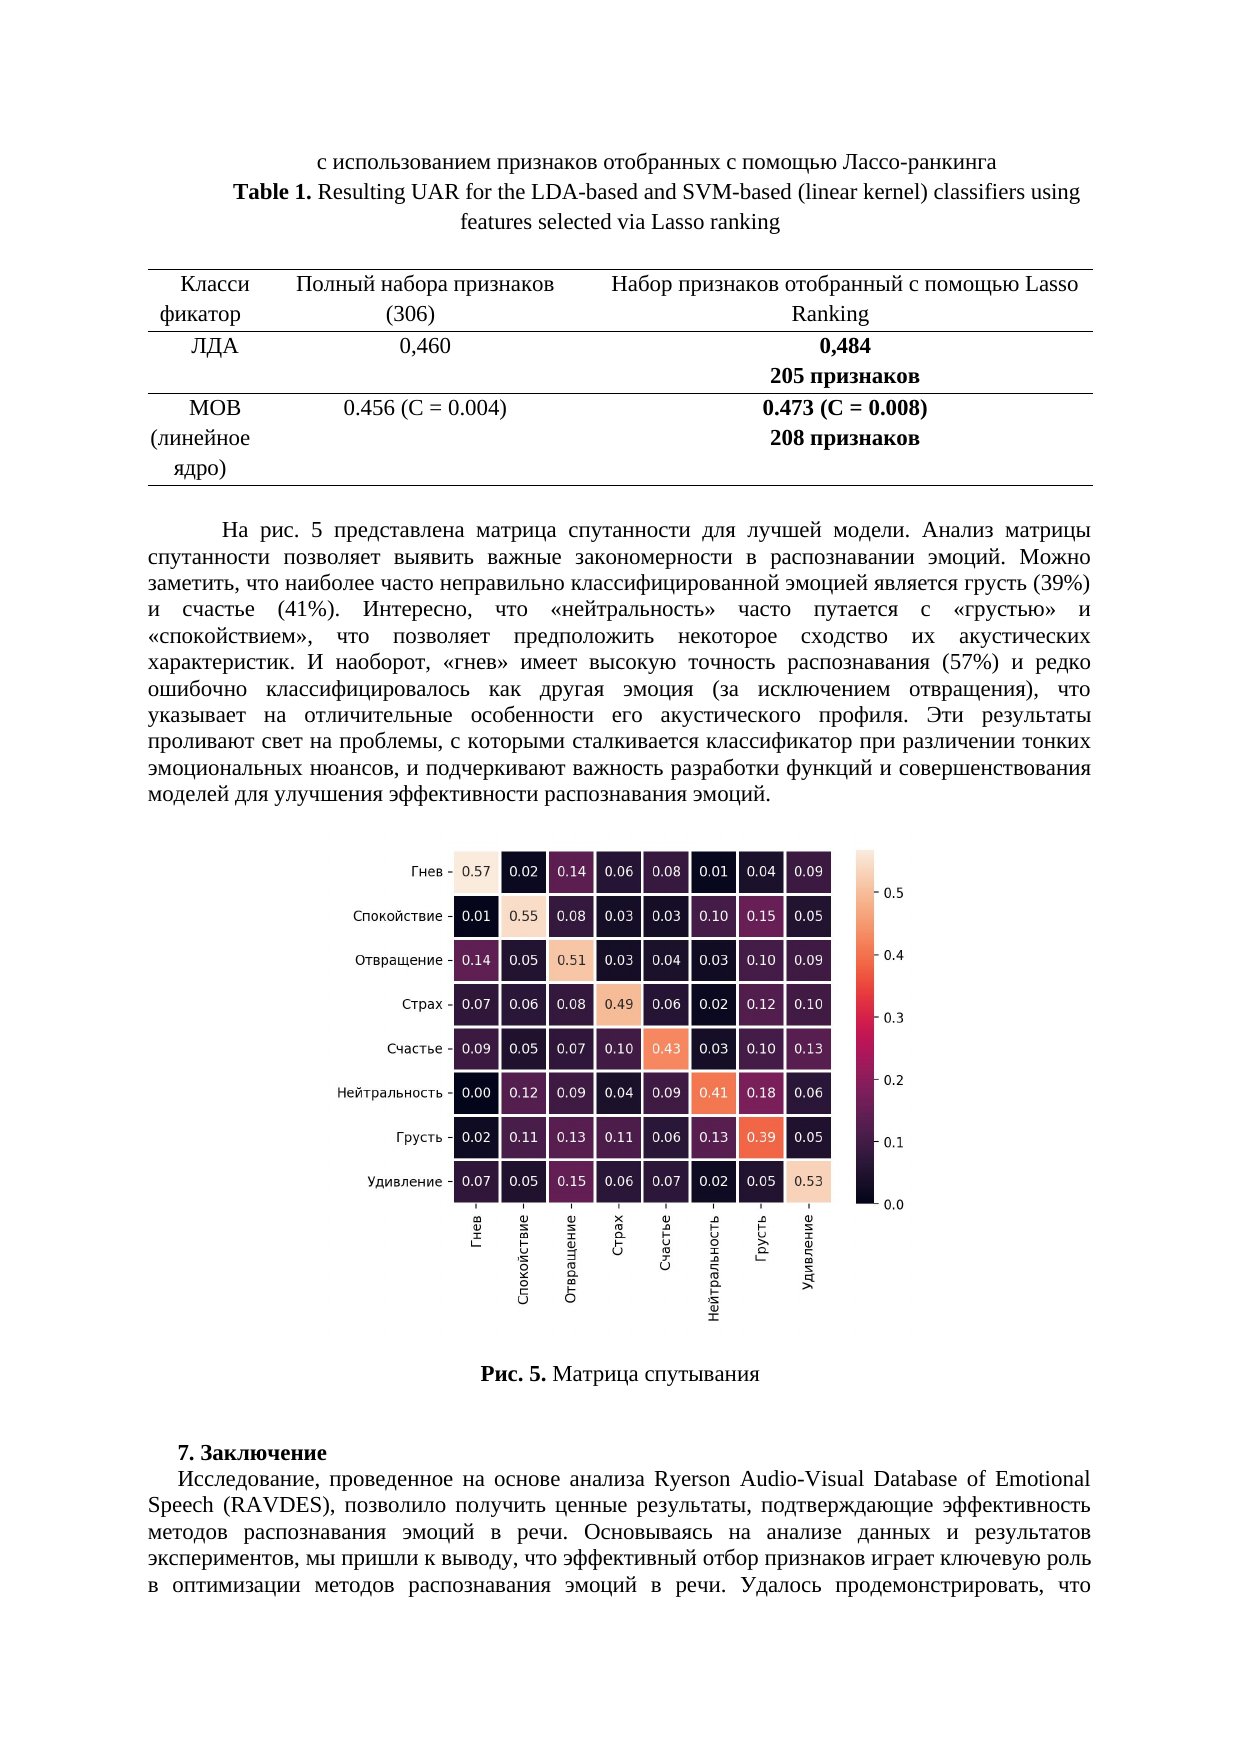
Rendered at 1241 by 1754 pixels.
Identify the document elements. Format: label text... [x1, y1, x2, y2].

text с использованием признаков отобранных с помощью Лассо-ранкинга [148, 148, 1092, 174]
table_cell 0.456 (С = 0.004) [253, 394, 568, 485]
table_cell МОВ (линейное ядро) [148, 394, 252, 485]
table_header Классификатор [148, 270, 252, 331]
text На рис. 5 представлена матрица спутанности для лучшей модели. Анализ матрицы спутанности позволяет выявить важные закономерности в распознавании эмоций. Можно заметить, что наиболее часто неправильно классифицированной эмоцией является грусть (39%) и счастье (41%). Интересно, что «нейтральность» часто путается с «грустью» и «спокойствием», что позволяет предположить некоторое сходство их акустических характеристик. И наоборот, «гнев» имеет высокую точность распознавания (57%) и редко ошибочно классифицировалось как другая эмоция (за исключением отвращения), что указывает на отличительные особенности его акустического профиля. Эти результаты проливают свет на проблемы, с которыми сталкивается классификатор при различении тонких эмоциональных нюансов, и подчеркивают важность разработки функций и совершенствования моделей для улучшения эффективности распознавания эмоций. [148, 516, 1092, 806]
picture [317, 831, 923, 1339]
table_cell 0,460 [253, 332, 568, 392]
table_header Набор признаков отобранный с помощью Lasso Ranking [568, 270, 1092, 331]
text Рис. 5. Матрица спутывания [148, 1360, 1092, 1386]
text Table 1. Resulting UAR for the LDA-based and SVM-based (linear kernel) classifiers using features selected via Lasso ranking [148, 178, 1092, 234]
text 7. Заключение [148, 1439, 1092, 1465]
table_cell 0.473 (С = 0.008) 208 признаков [568, 394, 1092, 485]
table_header Полный набора признаков (306) [253, 270, 568, 331]
table_cell 0,484 205 признаков [568, 332, 1092, 392]
table_cell ЛДА [148, 332, 252, 392]
